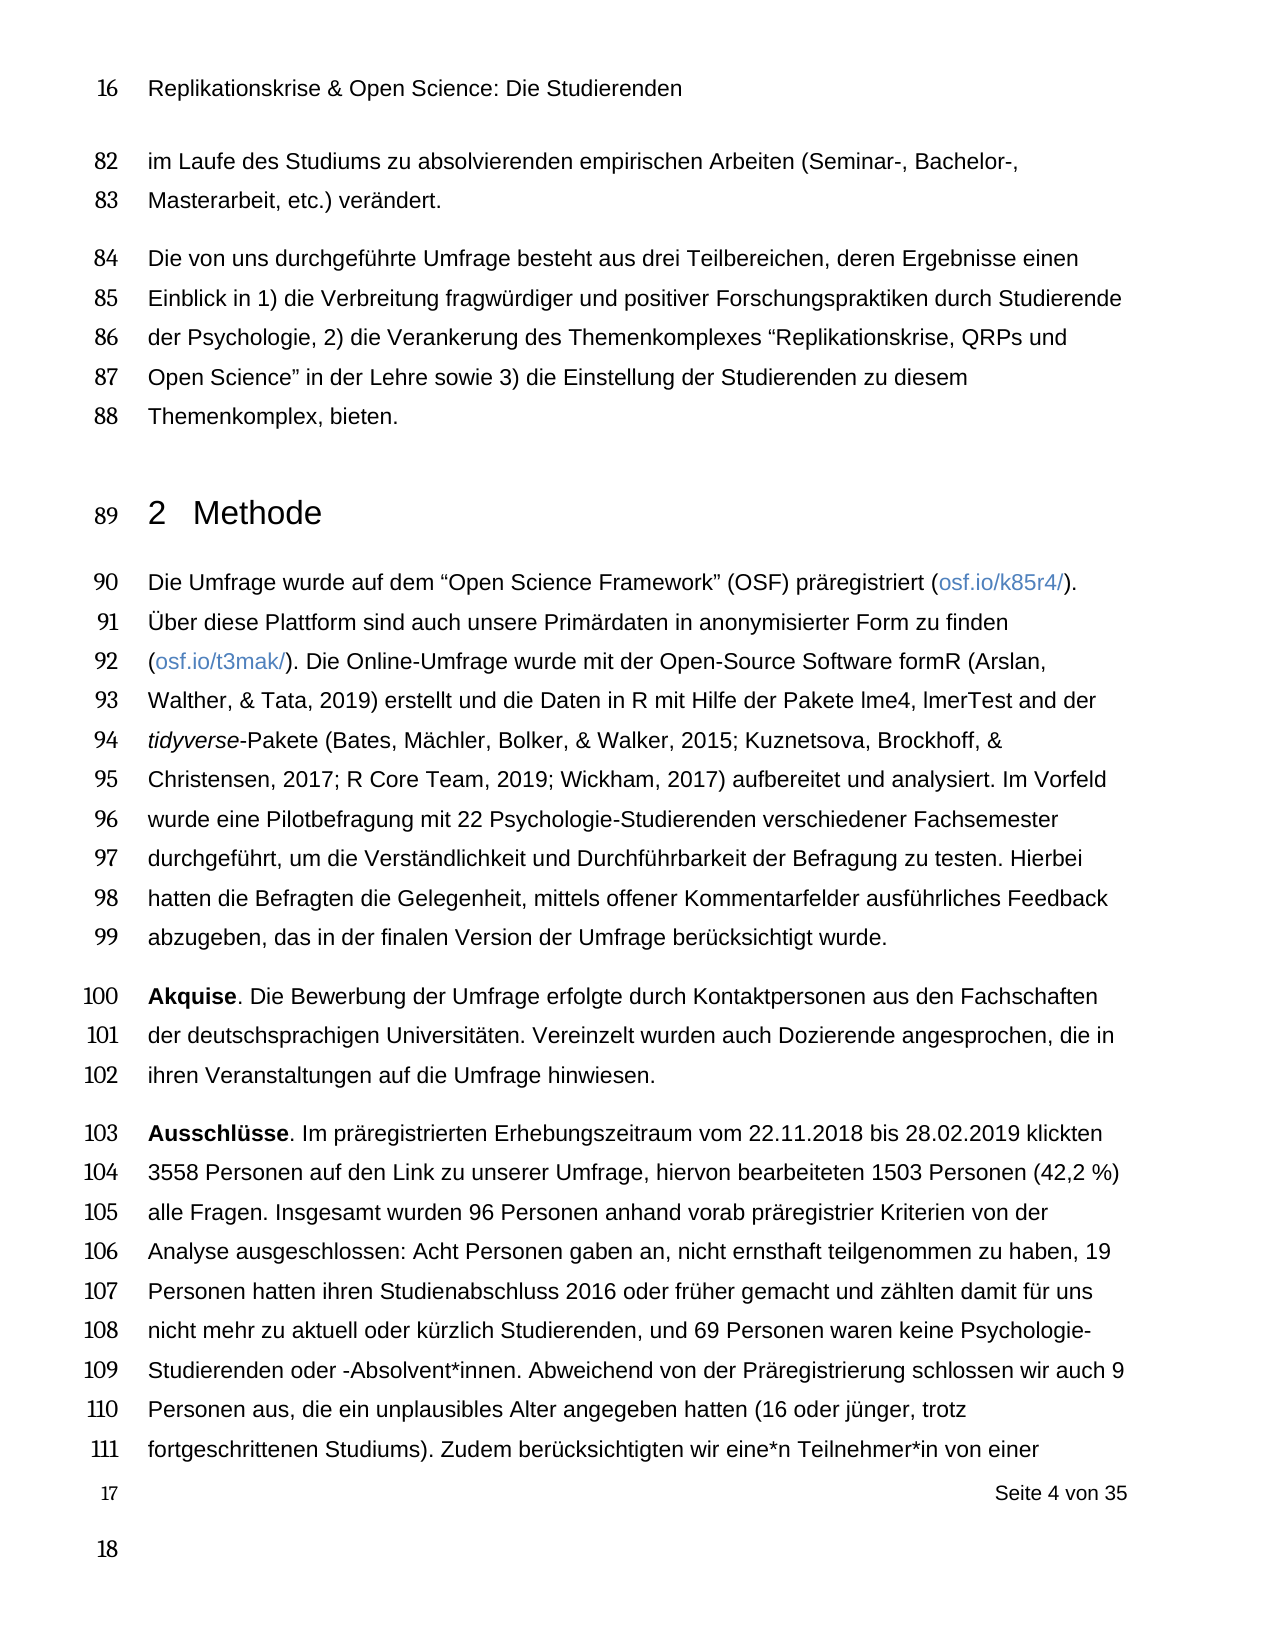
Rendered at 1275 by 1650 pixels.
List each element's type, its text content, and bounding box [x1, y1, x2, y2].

text Akquise. Die Bewerbung der Umfrage erfolgte durch Kontaktpersonen aus den Fachschaften der deutschsprachigen Universitäten. Vereinzelt wurden auch Dozierende angesprochen, die in ihren Veranstaltungen auf die Umfrage hinwiesen. [148, 983, 1127, 1088]
subtitle Methode [148, 493, 1127, 531]
text Die von uns durchgeführte Umfrage besteht aus drei Teilbereichen, deren Ergebnisse einen Einblick in 1) die Verbreitung fragwürdiger und positiver Forschungspraktiken durch Studierende der Psychologie, 2) die Verankerung des Themenkomplexes “Replikationskrise, QRPs und Open Science” in der Lehre sowie 3) die Einstellung der Studierenden zu diesem Themenkomplex, bieten. [148, 245, 1127, 429]
text Die Umfrage wurde auf dem “Open Science Framework” (OSF) präregistriert (osf.io/k85r4/). Über diese Plattform sind auch unsere Primärdaten in anonymisierter Form zu finden (osf.io/t3mak/). Die Online-Umfrage wurde mit der Open-Source Software formR (Arslan, Walther, & Tata, 2019) erstellt und die Daten in R mit Hilfe der Pakete lme4, lmerTest and der tidyverse-Pakete (Bates, Mächler, Bolker, & Walker, 2015; Kuznetsova, Brockhoff, & Christensen, 2017; R Core Team, 2019; Wickham, 2017) aufbereitet und analysiert. Im Vorfeld wurde eine Pilotbefragung mit 22 Psychologie-Studierenden verschiedener Fachsemester durchgeführt, um die Verständlichkeit und Durchführbarkeit der Befragung zu testen. Hierbei hatten die Befragten die Gelegenheit, mittels offener Kommentarfelder ausführliches Feedback abzugeben, das in der finalen Version der Umfrage berücksichtigt wurde. [148, 569, 1127, 951]
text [148, 148, 1127, 213]
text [148, 1120, 1127, 1462]
